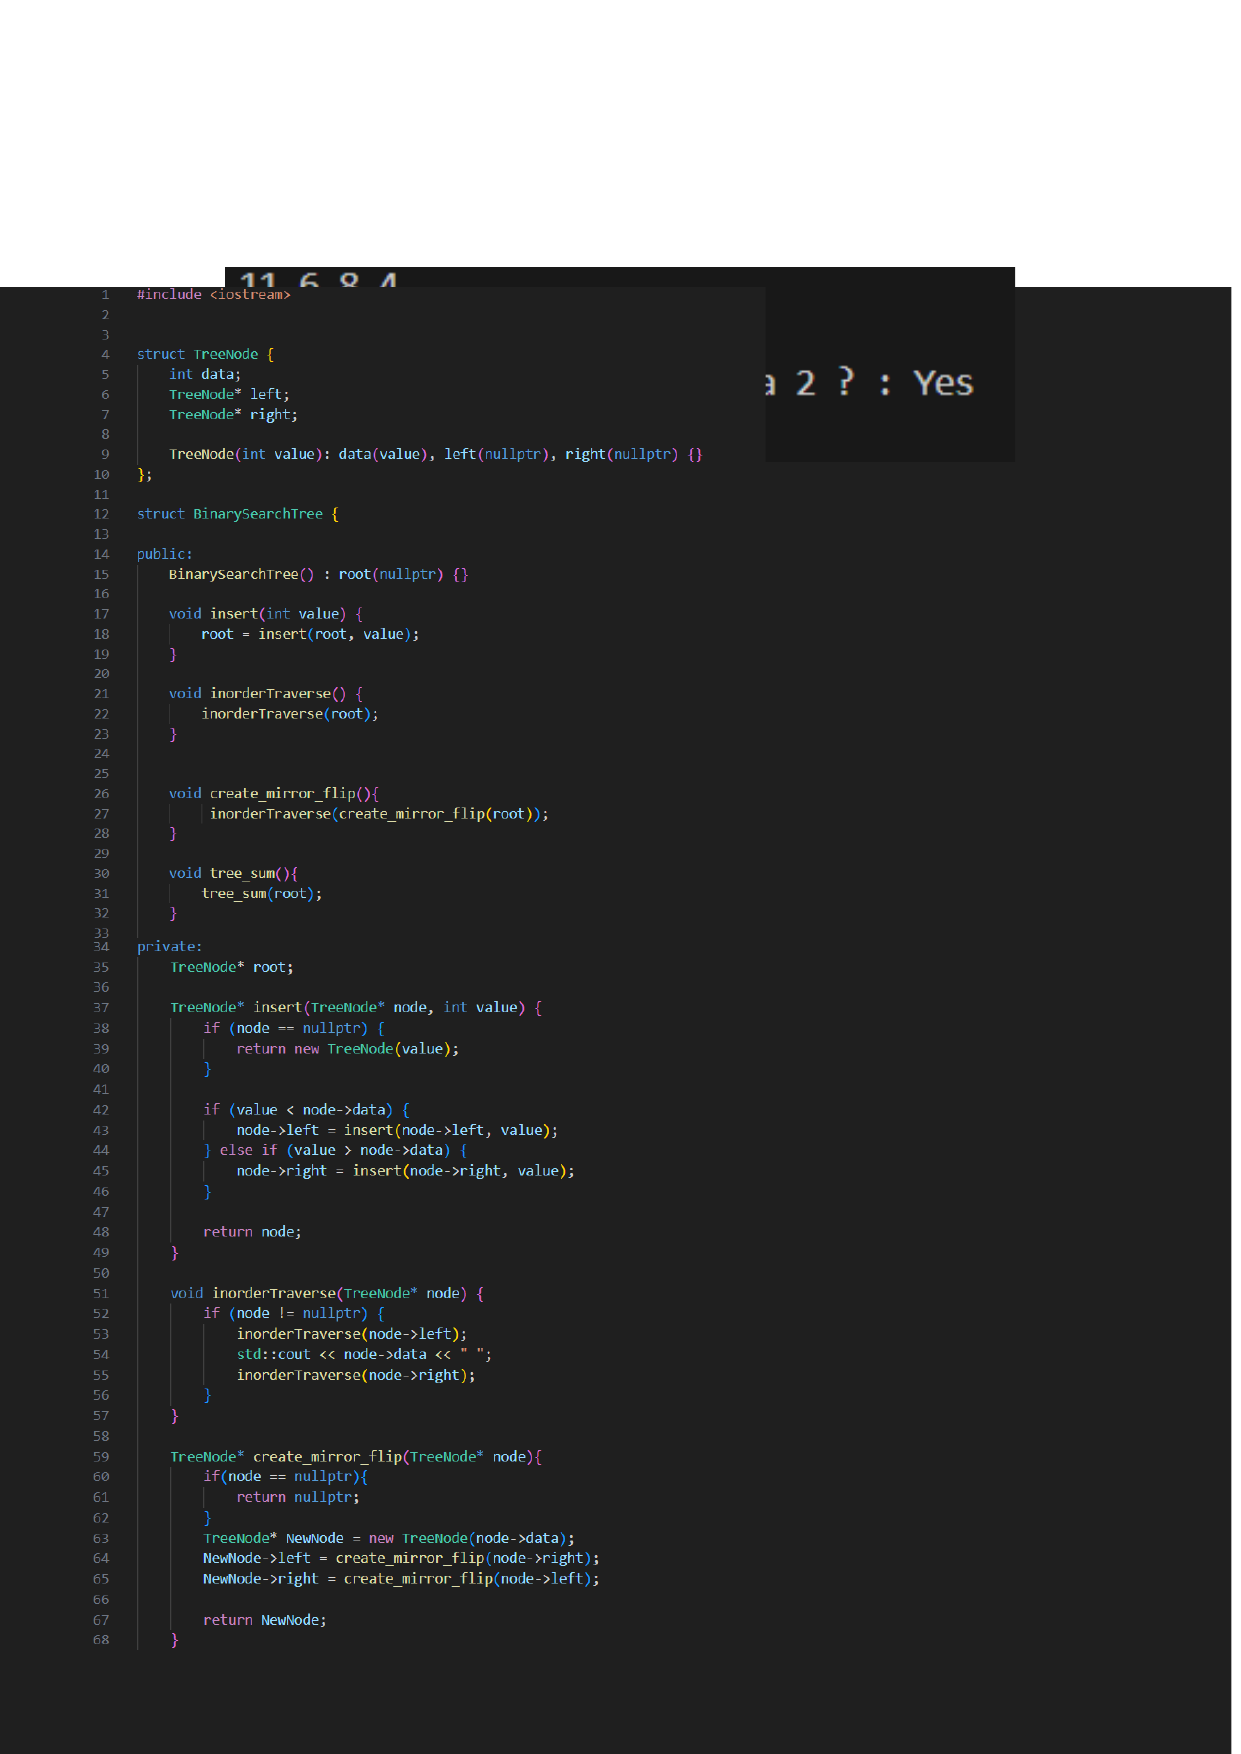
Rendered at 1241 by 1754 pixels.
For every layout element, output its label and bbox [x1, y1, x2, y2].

picture [0, 267, 1232, 1754]
